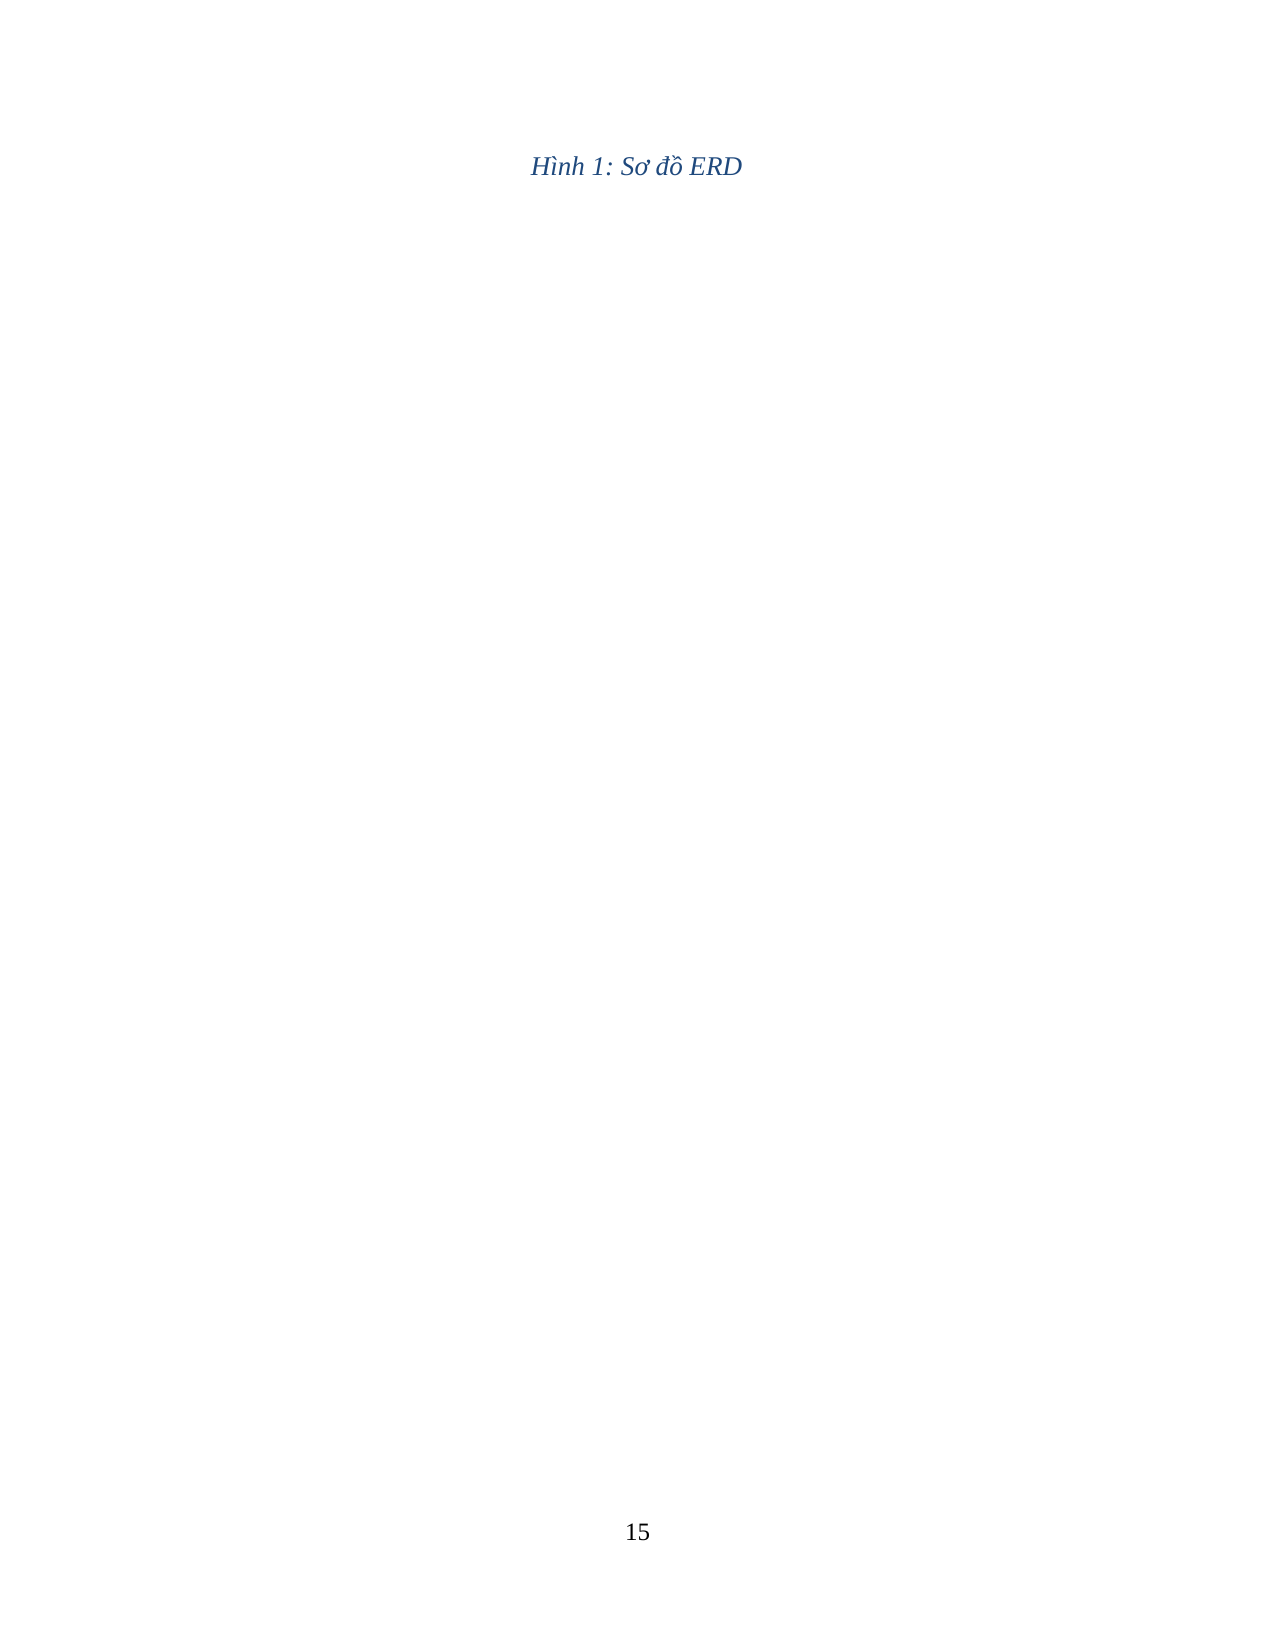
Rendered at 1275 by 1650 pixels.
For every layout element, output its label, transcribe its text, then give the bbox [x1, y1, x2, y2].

text Hình 1: Sơ đồ ERD [150, 150, 1125, 181]
